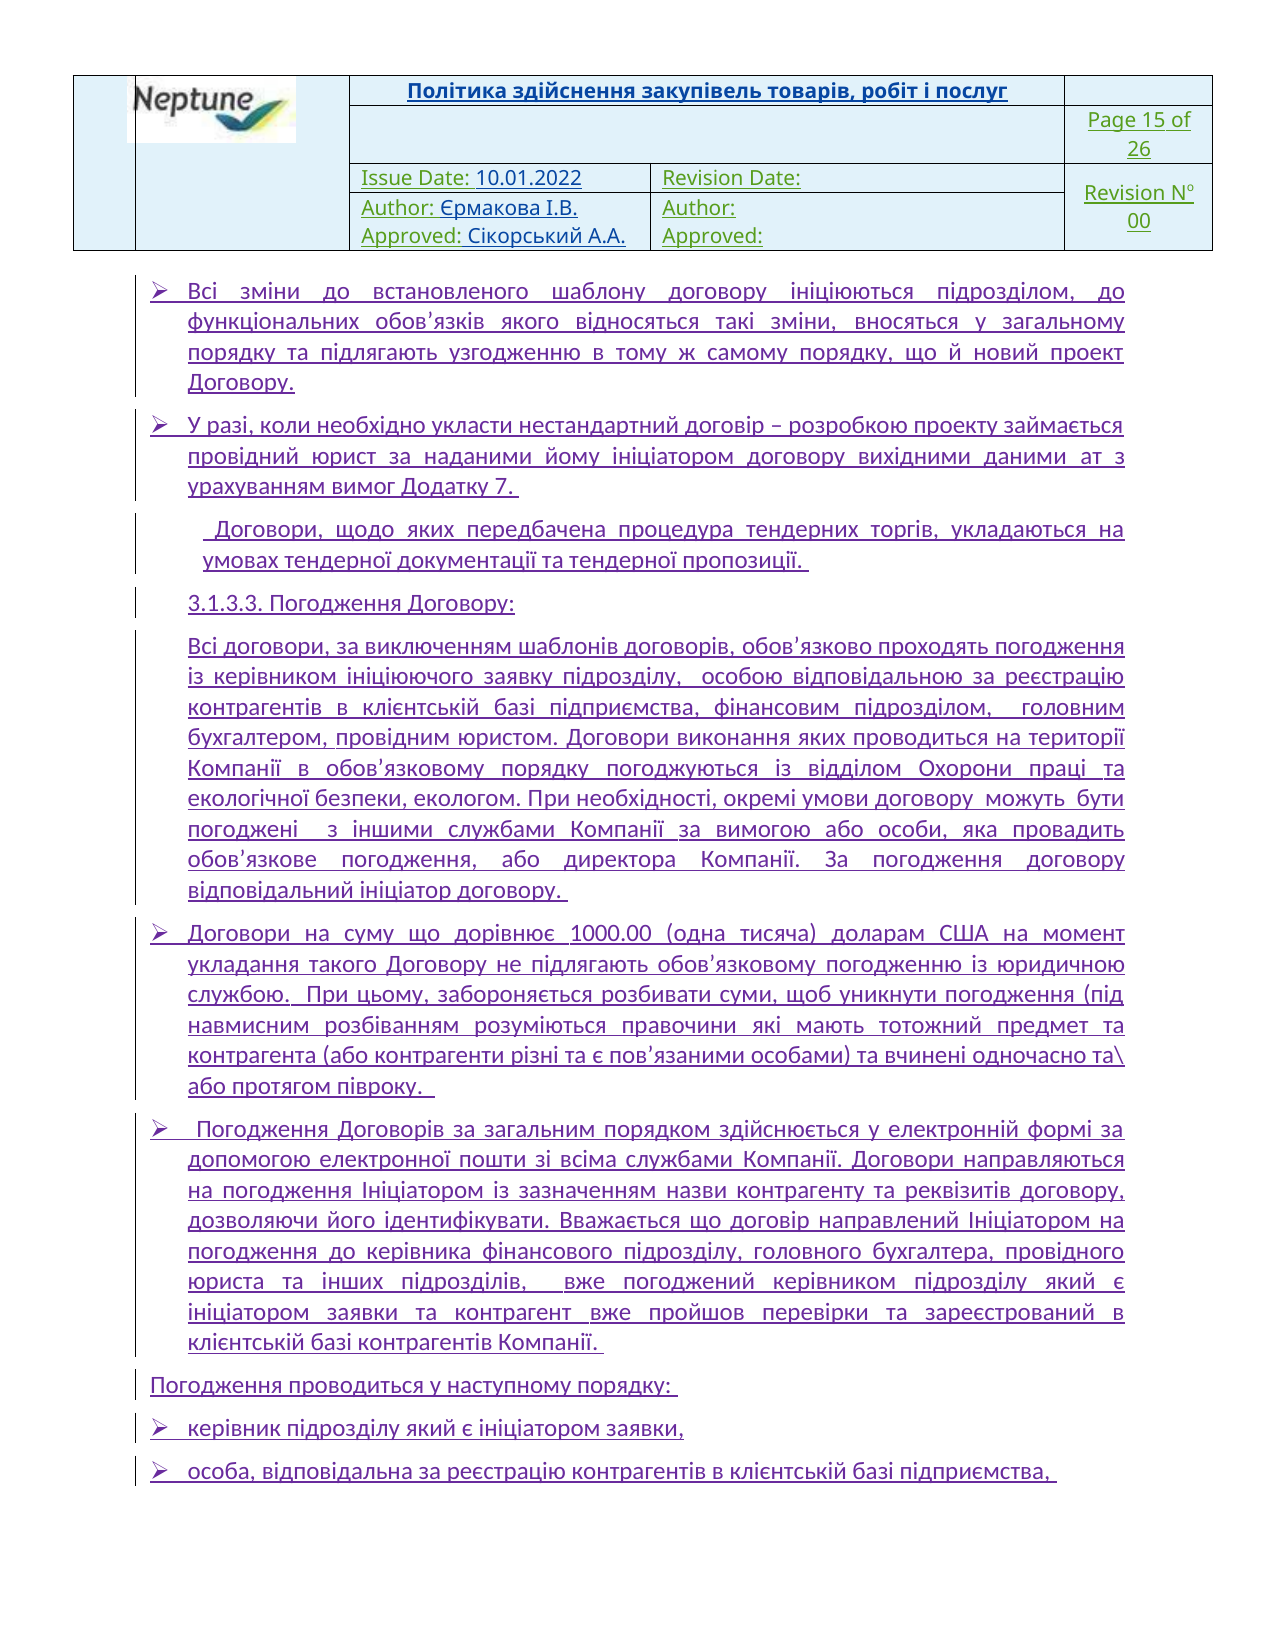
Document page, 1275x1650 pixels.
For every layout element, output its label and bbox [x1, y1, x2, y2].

picture [136, 76, 296, 143]
picture [127, 76, 135, 143]
